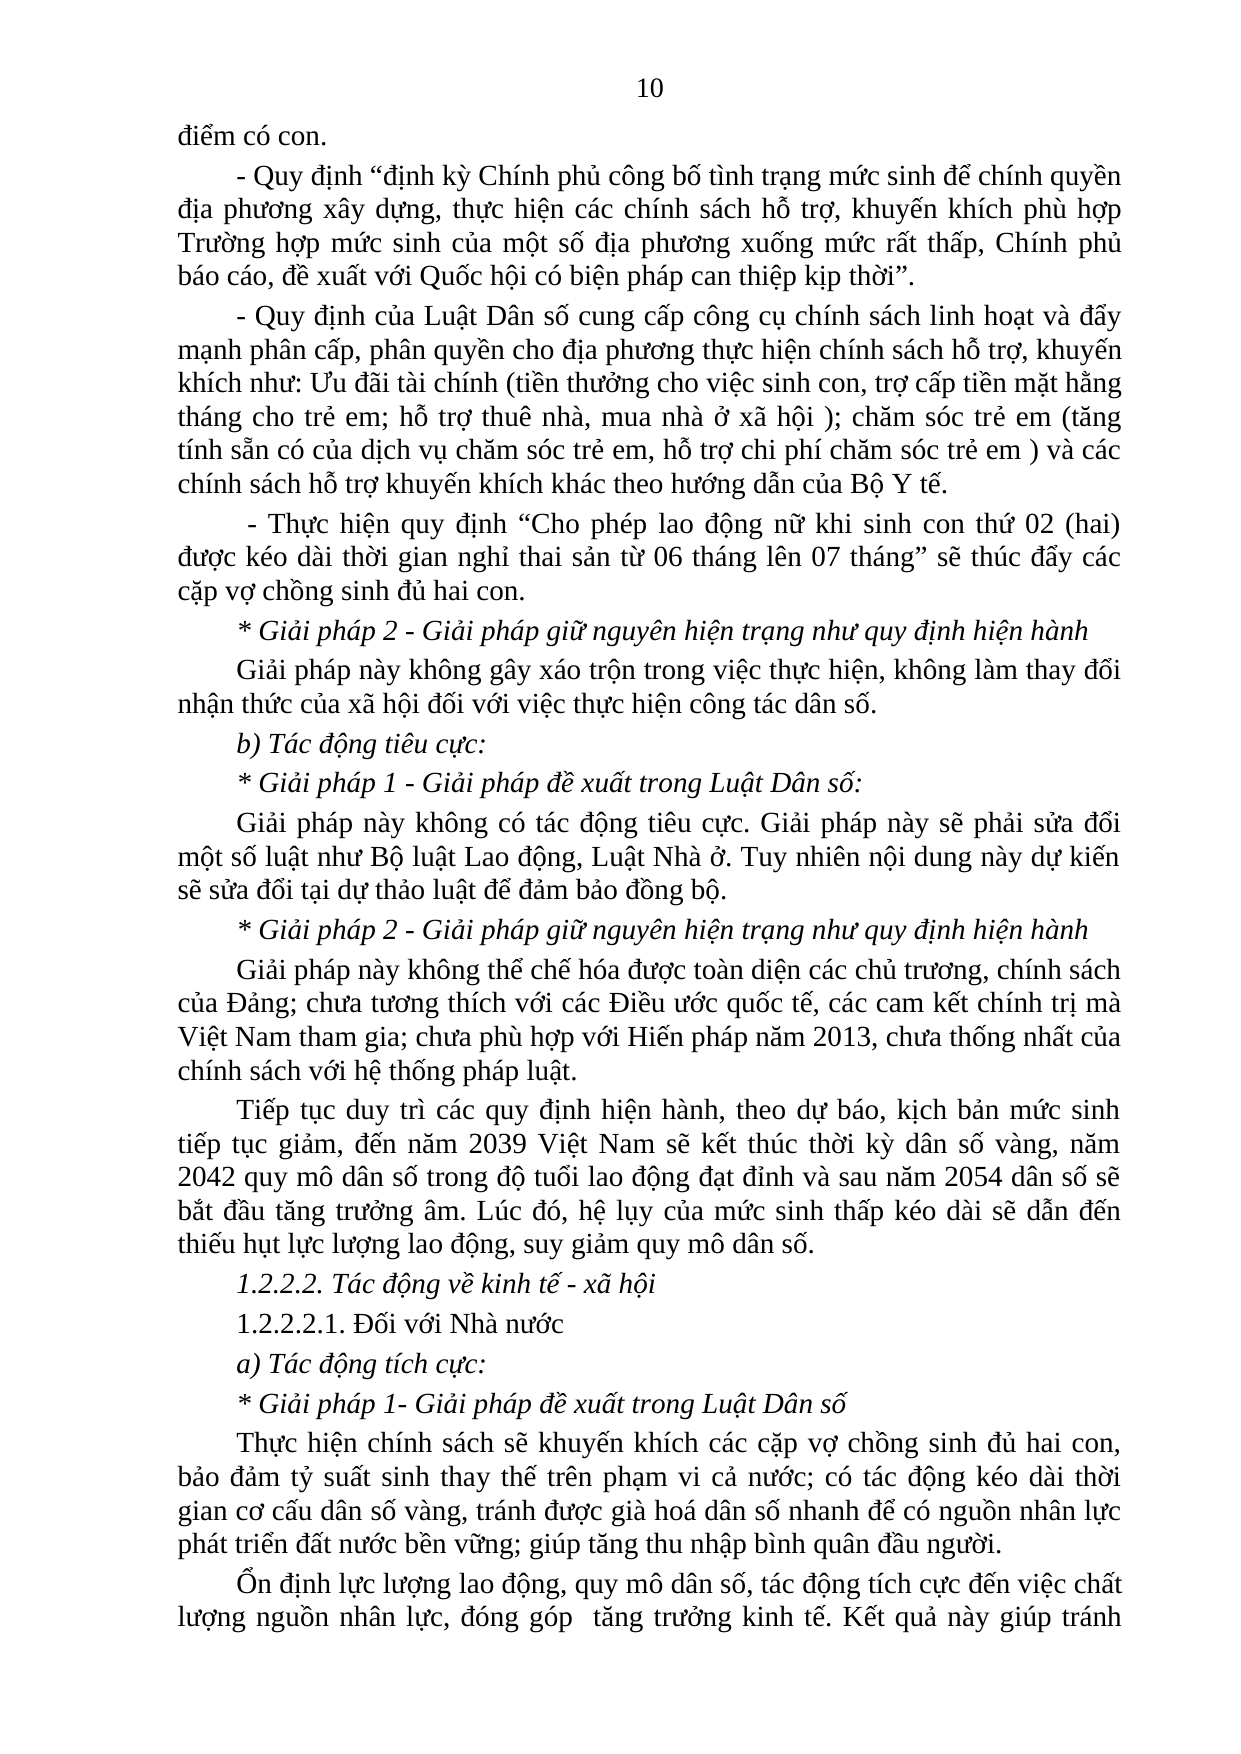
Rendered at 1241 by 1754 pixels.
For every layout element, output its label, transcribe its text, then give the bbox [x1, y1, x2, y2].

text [177, 1566, 1122, 1633]
text Tiếp tục duy trì các quy định hiện hành, theo dự báo, kịch bản mức sinh tiếp tục giảm, đến năm 2039 Việt Nam sẽ kết thúc thời kỳ dân số vàng, năm 2042 quy mô dân số trong độ tuổi lao động đạt đỉnh và sau năm 2054 dân số sẽ bắt đầu tăng trưởng âm. Lúc đó, hệ lụy của mức sinh thấp kéo dài sẽ dẫn đến thiếu hụt lực lượng lao động, suy giảm quy mô dân số. [177, 1092, 1122, 1260]
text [177, 118, 1122, 152]
text 1.2.2.2.1. Đối với Nhà nước [177, 1306, 1122, 1340]
text * Giải pháp 1- Giải pháp đề xuất trong Luật Dân số [177, 1386, 1122, 1419]
text Giải pháp này không thể chế hóa được toàn diện các chủ trương, chính sách của Đảng; chưa tương thích với các Điều ước quốc tế, các cam kết chính trị mà Việt Nam tham gia; chưa phù hợp với Hiến pháp năm 2013, chưa thống nhất của chính sách với hệ thống pháp luật. [177, 952, 1122, 1086]
text a) Tác động tích cực: [177, 1346, 1122, 1379]
text Giải pháp này không có tác động tiêu cực. Giải pháp này sẽ phải sửa đổi một số luật như Bộ luật Lao động, Luật Nhà ở. Tuy nhiên nội dung này dự kiến sẽ sửa đổi tại dự thảo luật để đảm bảo đồng bộ. [177, 805, 1122, 906]
text Giải pháp này không gây xáo trộn trong việc thực hiện, không làm thay đổi nhận thức của xã hội đối với việc thực hiện công tác dân số. [177, 652, 1122, 719]
text b) Tác động tiêu cực: [177, 726, 1122, 759]
text - Quy định “định kỳ Chính phủ công bố tình trạng mức sinh để chính quyền địa phương xây dựng, thực hiện các chính sách hỗ trợ, khuyến khích phù hợp Trường hợp mức sinh của một số địa phương xuống mức rất thấp, Chính phủ báo cáo, đề xuất với Quốc hội có biện pháp can thiệp kịp thời”. [177, 158, 1122, 292]
text - Thực hiện quy định “Cho phép lao động nữ khi sinh con thứ 02 (hai) được kéo dài thời gian nghỉ thai sản từ 06 tháng lên 07 tháng” sẽ thúc đẩy các cặp vợ chồng sinh đủ hai con. [177, 506, 1122, 606]
text * Giải pháp 2 - Giải pháp giữ nguyên hiện trạng như quy định hiện hành [177, 912, 1122, 946]
text Thực hiện chính sách sẽ khuyến khích các cặp vợ chồng sinh đủ hai con, bảo đảm tỷ suất sinh thay thế trên phạm vi cả nước; có tác động kéo dài thời gian cơ cấu dân số vàng, tránh được già hoá dân số nhanh để có nguồn nhân lực phát triển đất nước bền vững; giúp tăng thu nhập bình quân đầu người. [177, 1426, 1122, 1560]
text * Giải pháp 1 - Giải pháp đề xuất trong Luật Dân số: [177, 766, 1122, 799]
text 1.2.2.2. Tác động về kinh tế - xã hội [177, 1266, 1122, 1300]
text * Giải pháp 2 - Giải pháp giữ nguyên hiện trạng như quy định hiện hành [177, 613, 1122, 646]
text - Quy định của Luật Dân số cung cấp công cụ chính sách linh hoạt và đẩy mạnh phân cấp, phân quyền cho địa phương thực hiện chính sách hỗ trợ, khuyến khích như: Ưu đãi tài chính (tiền thưởng cho việc sinh con, trợ cấp tiền mặt hằng tháng cho trẻ em; hỗ trợ thuê nhà, mua nhà ở xã hội ); chăm sóc trẻ em (tăng tính sẵn có của dịch vụ chăm sóc trẻ em, hỗ trợ chi phí chăm sóc trẻ em ) và các chính sách hỗ trợ khuyến khích khác theo hướng dẫn của Bộ Y tế. [177, 298, 1122, 499]
